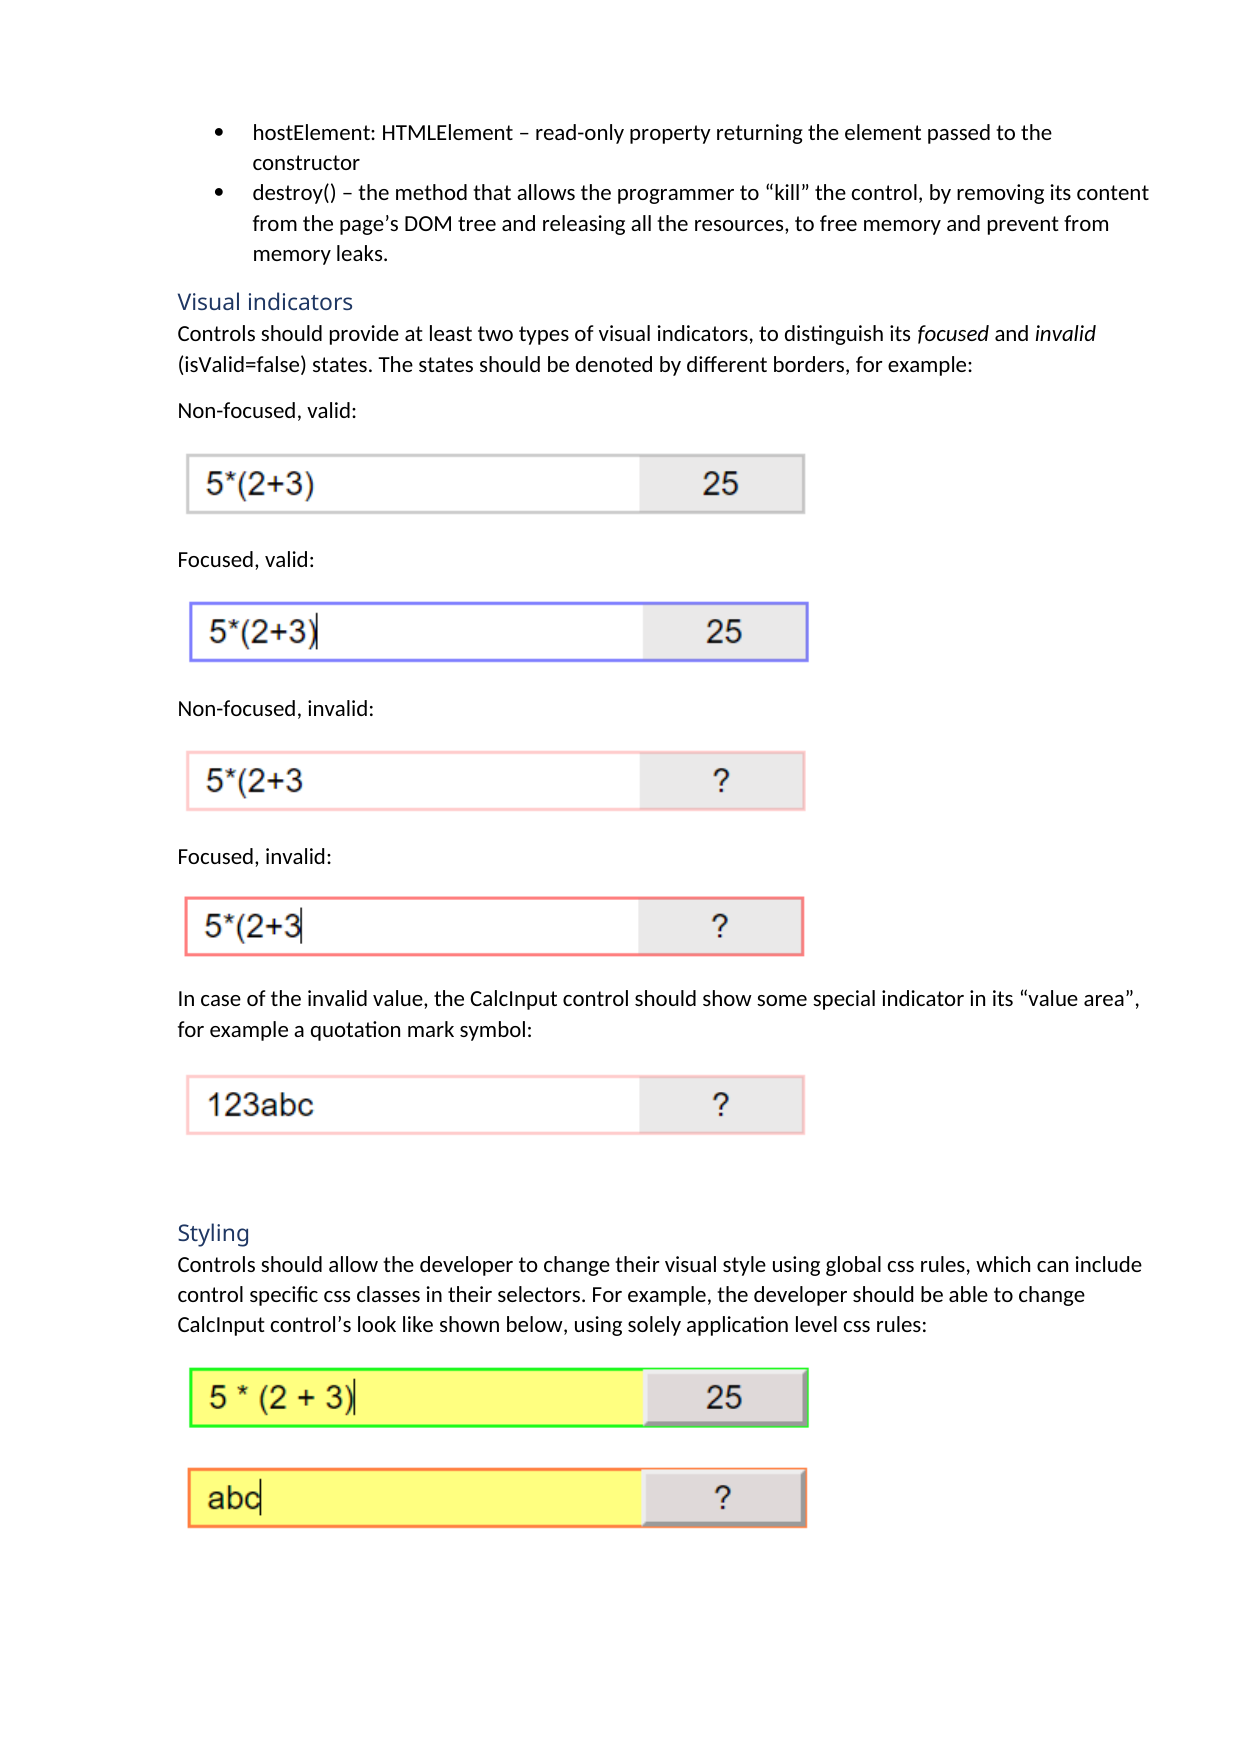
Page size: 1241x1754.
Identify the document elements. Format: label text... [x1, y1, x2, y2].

picture [177, 592, 820, 675]
text Non-focused, invalid: [177, 694, 1152, 722]
text In case of the invalid value, the CalcInput control should show some special indicator in its “value area”, for example a quotation mark symbol: [177, 984, 1152, 1043]
text Focused, invalid: [177, 842, 1152, 870]
picture [177, 1457, 823, 1541]
text Controls should provide at least two types of visual indicators, to distinguish its focused and invalid (isValid=false) states. The states should be denoted by different borders, for example: [177, 319, 1152, 378]
list destroy() – the method that allows the programmer to “kill” the control, by removing its content from the page’s DOM tree and releasing all the resources, to free memory and prevent from memory leaks. [215, 178, 1152, 267]
picture [177, 889, 817, 966]
list hostElement: HTMLElement – read-only property returning the element passed to the constructor [215, 118, 1152, 176]
picture [177, 1357, 820, 1439]
subtitle Styling [177, 1216, 1152, 1248]
text Focused, valid: [177, 545, 1152, 573]
picture [177, 1061, 821, 1151]
subtitle Visual indicators [177, 286, 1152, 317]
text Controls should allow the developer to change their visual style using global css rules, which can include control specific css classes in their selectors. For example, the developer should be able to change CalcInput control’s look like shown below, using solely application level css rules: [177, 1250, 1152, 1339]
picture [177, 443, 818, 527]
picture [177, 740, 820, 824]
text Non-focused, valid: [177, 397, 1152, 425]
